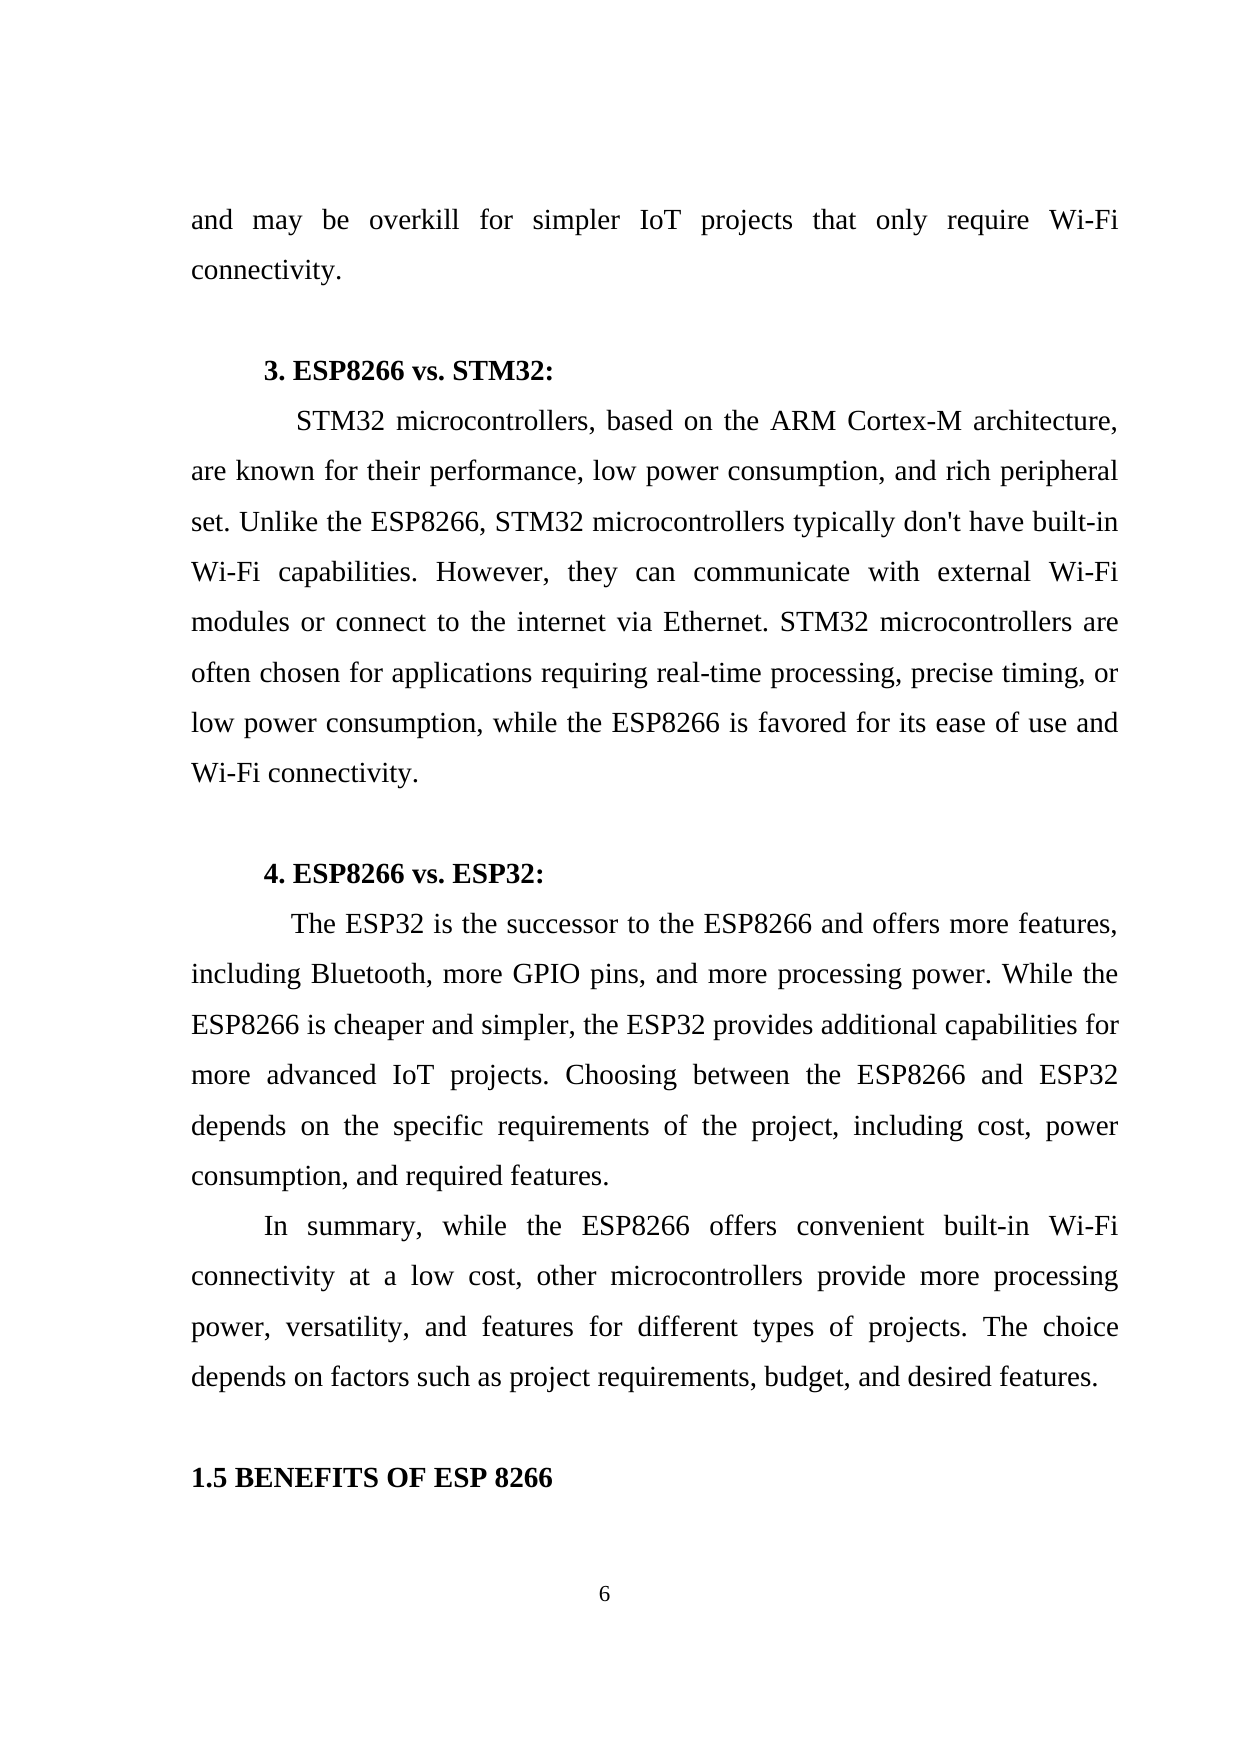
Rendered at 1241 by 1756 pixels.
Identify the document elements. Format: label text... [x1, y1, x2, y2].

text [191, 202, 1119, 286]
text 3. ESP8266 vs. STM32: [191, 353, 1119, 386]
text 1.5 BENEFITS OF ESP 8266 [191, 1460, 1119, 1493]
text 4. ESP8266 vs. ESP32: [191, 856, 1119, 889]
text In summary, while the ESP8266 offers convenient built-in Wi-Fi connectivity at a low cost, other microcontrollers provide more processing power, versatility, and features for different types of projects. The choice depends on factors such as project requirements, budget, and desired features. [191, 1208, 1119, 1393]
text The ESP32 is the successor to the ESP8266 and offers more features, including Bluetooth, more GPIO pins, and more processing power. While the ESP8266 is cheaper and simpler, the ESP32 provides additional capabilities for more advanced IoT projects. Choosing between the ESP8266 and ESP32 depends on the specific requirements of the project, including cost, power consumption, and required features. [191, 906, 1119, 1191]
text STM32 microcontrollers, based on the ARM Cortex-M architecture, are known for their performance, low power consumption, and rich peripheral set. Unlike the ESP8266, STM32 microcontrollers typically don't have built-in Wi-Fi capabilities. However, they can communicate with external Wi-Fi modules or connect to the internet via Ethernet. STM32 microcontrollers are often chosen for applications requiring real-time processing, precise timing, or low power consumption, while the ESP8266 is favored for its ease of use and Wi-Fi connectivity. [191, 403, 1119, 789]
